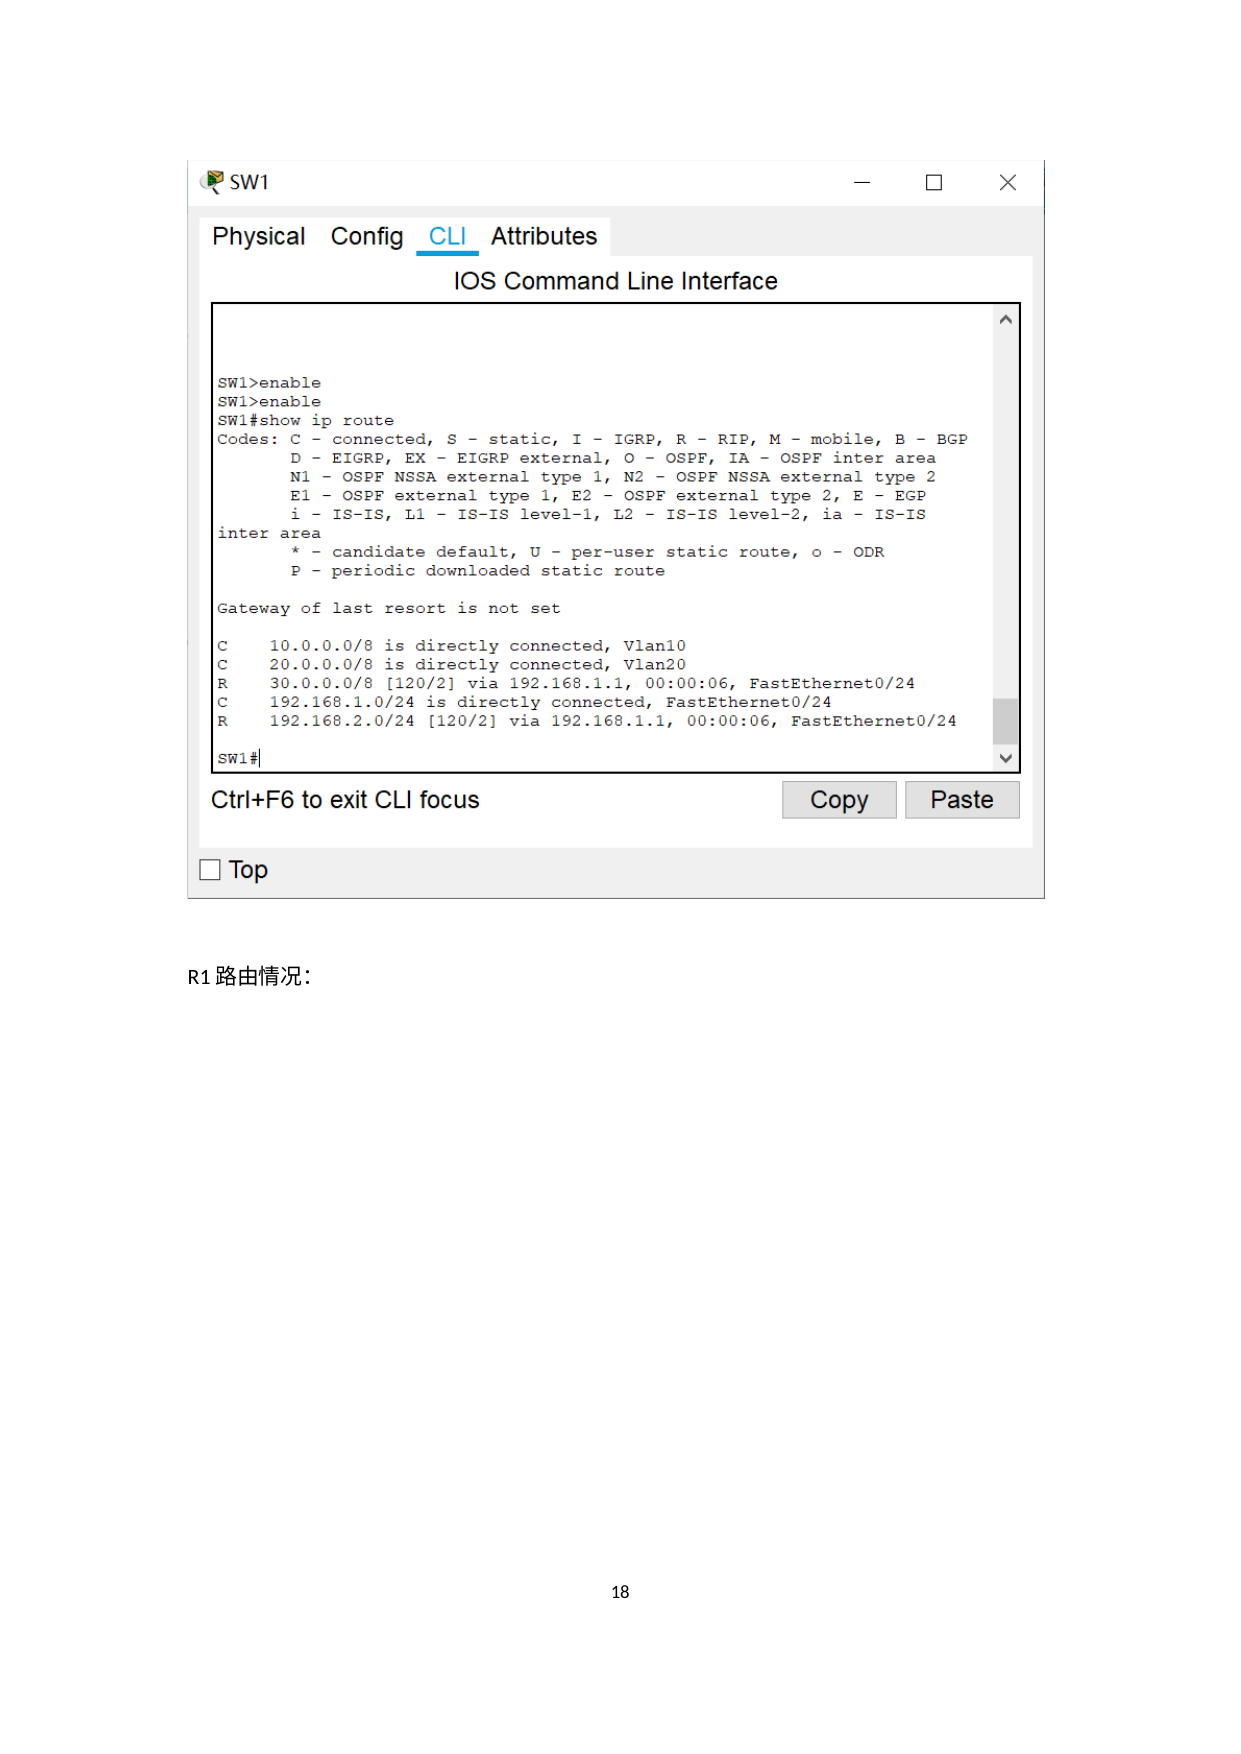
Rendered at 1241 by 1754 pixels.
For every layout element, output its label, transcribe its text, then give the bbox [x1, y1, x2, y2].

picture [187, 160, 1045, 899]
text R1路由情况： [187, 958, 1053, 991]
